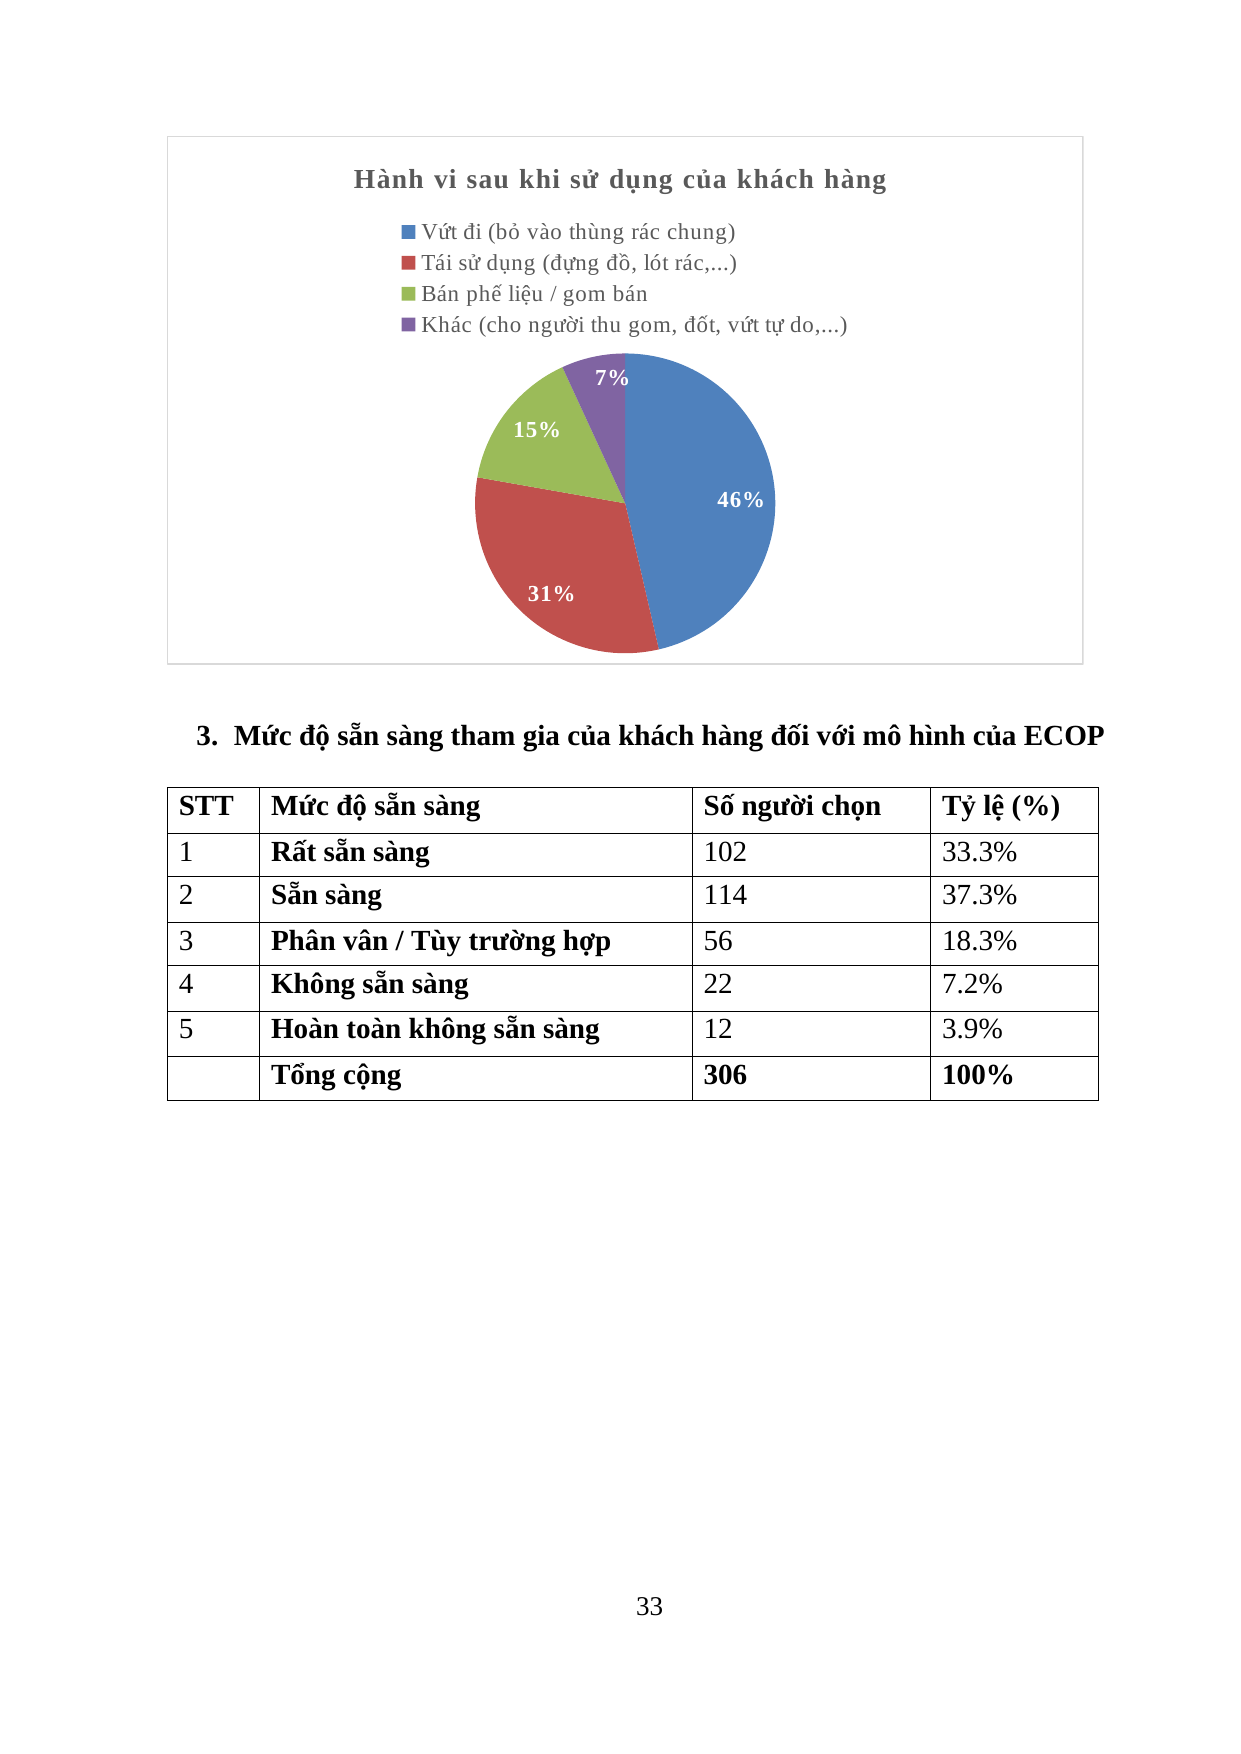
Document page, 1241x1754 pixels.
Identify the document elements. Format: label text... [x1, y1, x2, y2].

table_cell 3 [168, 923, 259, 965]
table_cell Rất sẵn sàng [260, 834, 692, 876]
list Mức độ sẵn sàng tham gia của khách hàng đối với mô hình của ECOP [196, 718, 1132, 752]
table_cell Phân vân / Tùy trường hợp [260, 923, 692, 965]
table_cell 56 [693, 923, 930, 965]
table_cell 102 [693, 834, 930, 876]
table_cell 12 [693, 1012, 930, 1056]
table_cell Sẵn sàng [260, 877, 692, 922]
table_cell 306 [693, 1057, 930, 1099]
table_cell 3.9% [931, 1012, 1098, 1056]
table_cell Không sẵn sàng [260, 966, 692, 1011]
table_header Số người chọn [693, 788, 930, 833]
table_cell 22 [693, 966, 930, 1011]
table_header STT [168, 788, 259, 833]
table_header Tỷ lệ (%) [931, 788, 1098, 833]
table_cell 37.3% [931, 877, 1098, 922]
table_cell 114 [693, 877, 930, 922]
table_cell 18.3% [931, 923, 1098, 965]
table_cell [168, 1057, 259, 1099]
table_cell Tổng cộng [260, 1057, 692, 1099]
table_cell 1 [168, 834, 259, 876]
table_cell 33.3% [931, 834, 1098, 876]
table_cell 100% [931, 1057, 1098, 1099]
table_cell Hoàn toàn không sẵn sàng [260, 1012, 692, 1056]
table_cell 4 [168, 966, 259, 1011]
table_header Mức độ sẵn sàng [260, 788, 692, 833]
table_cell 5 [168, 1012, 259, 1056]
table_cell 7.2% [931, 966, 1098, 1011]
table_cell 2 [168, 877, 259, 922]
